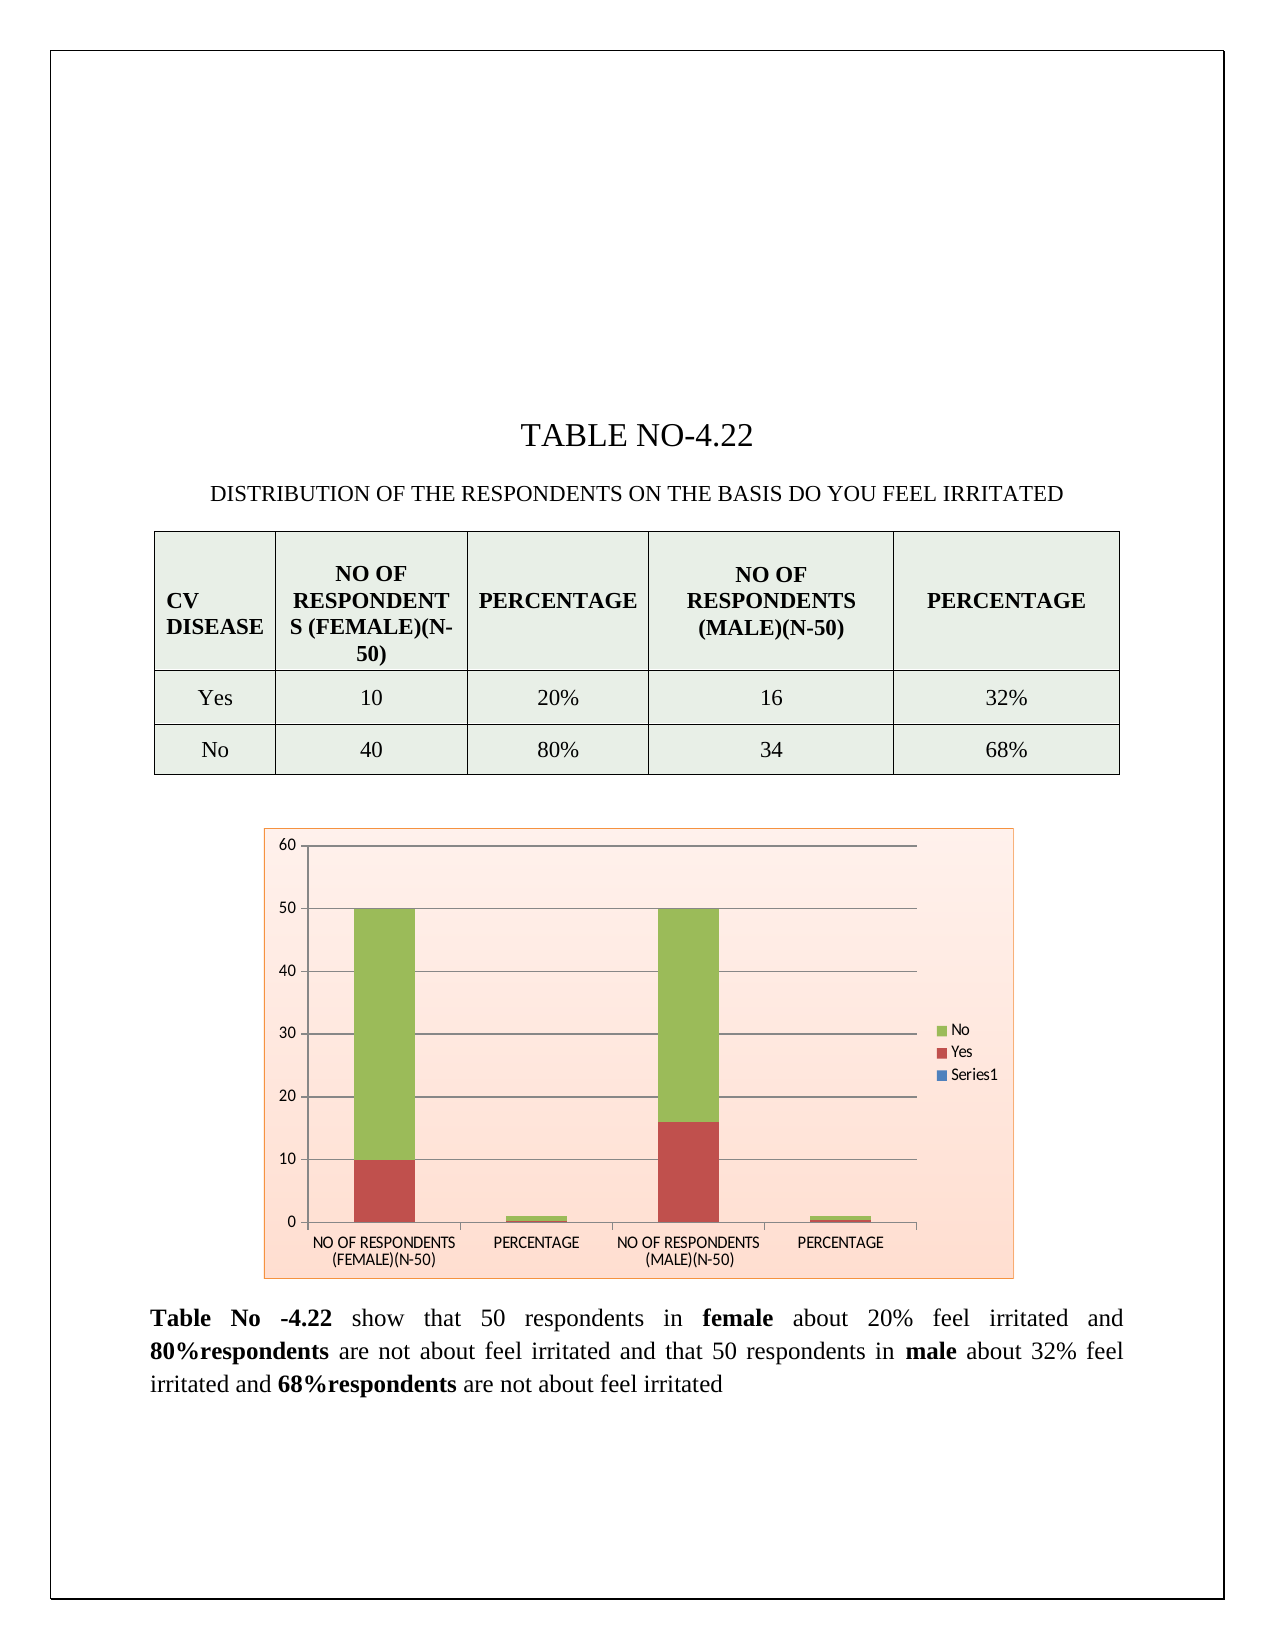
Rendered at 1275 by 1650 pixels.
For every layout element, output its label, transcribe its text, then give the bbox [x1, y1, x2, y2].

table_cell Yes [155, 671, 275, 723]
table_header NO OF RESPONDENTS (FEMALE)(N-50) [276, 532, 467, 669]
table_cell 16 [649, 671, 893, 723]
text Table No -4.22 show that 50 respondents in female about 20% feel irritated and 80%respondents are not about feel irritated and that 50 respondents in male about 32% feel irritated and 68%respondents are not about feel irritated [150, 1303, 1124, 1398]
table_cell 68% [894, 725, 1119, 774]
table_header CV DISEASE [155, 532, 275, 669]
table_header PERCENTAGE [468, 532, 648, 669]
text DISTRIBUTION OF THE RESPONDENTS ON THE BASIS DO YOU FEEL IRRITATED [150, 480, 1124, 506]
table_header PERCENTAGE [894, 532, 1119, 669]
table_cell 10 [276, 671, 467, 723]
table_cell 32% [894, 671, 1119, 723]
table_cell No [155, 725, 275, 774]
table_cell 20% [468, 671, 648, 723]
table_header NO OF RESPONDENTS (MALE)(N-50) [649, 532, 893, 669]
table_cell 34 [649, 725, 893, 774]
table_cell 80% [468, 725, 648, 774]
text TABLE NO-4.22 [150, 415, 1124, 453]
table_cell 40 [276, 725, 467, 774]
